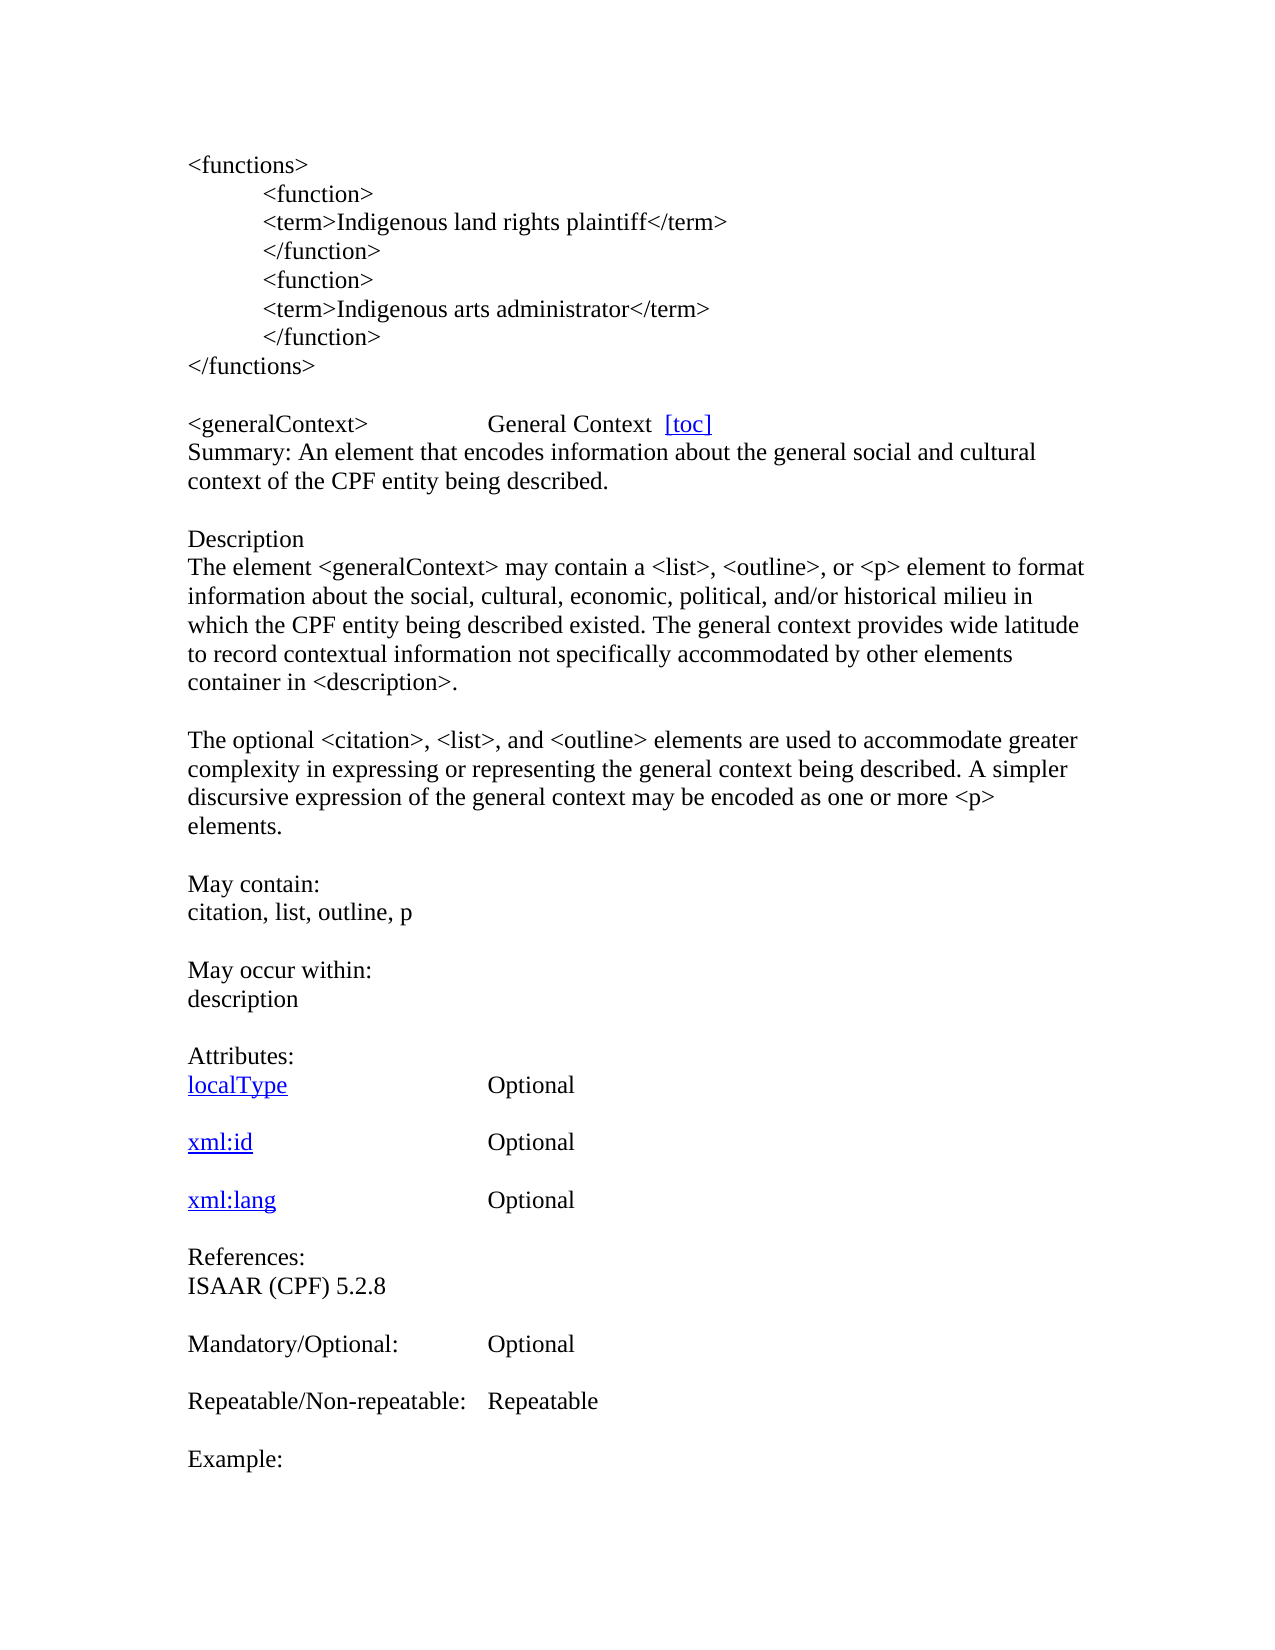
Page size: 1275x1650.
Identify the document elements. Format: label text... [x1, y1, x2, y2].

text <function> [187, 265, 1087, 294]
text localType Optional [187, 1070, 1087, 1099]
text <term>Indigenous arts administrator</term> [187, 294, 1087, 322]
text <generalContext> General Context [toc] [187, 409, 1087, 437]
text The element <generalContext> may contain a <list>, <outline>, or <p> element to format information about the social, cultural, economic, political, and/or historical milieu in which the CPF entity being described existed. The general context provides wide latitude to record contextual information not specifically accommodated by other elements container in <description>. [187, 552, 1087, 696]
text Repeatable/Non-repeatable: Repeatable [187, 1386, 1087, 1415]
text ISAAR (CPF) 5.2.8 [187, 1271, 1087, 1300]
text </functions> [187, 351, 1087, 380]
text <functions> [187, 150, 1087, 179]
text xml:lang Optional [187, 1185, 1087, 1214]
text Summary: An element that encodes information about the general social and cultural context of the CPF entity being described. [187, 437, 1087, 495]
text <function> [187, 179, 1087, 207]
text </function> [187, 236, 1087, 265]
text May contain: [187, 869, 1087, 897]
text Mandatory/Optional: Optional [187, 1329, 1087, 1357]
text Attributes: [187, 1041, 1087, 1070]
text References: [187, 1242, 1087, 1271]
text description [187, 984, 1087, 1012]
text </function> [187, 322, 1087, 351]
text xml:id Optional [187, 1127, 1087, 1156]
text May occur within: [187, 955, 1087, 984]
text The optional <citation>, <list>, and <outline> elements are used to accommodate greater complexity in expressing or representing the general context being described. A simpler discursive expression of the general context may be encoded as one or more <p> elements. [187, 725, 1087, 840]
text Description [187, 524, 1087, 552]
text Example: [187, 1444, 1087, 1472]
text citation, list, outline, p [187, 897, 1087, 926]
text <term>Indigenous land rights plaintiff</term> [187, 207, 1087, 236]
